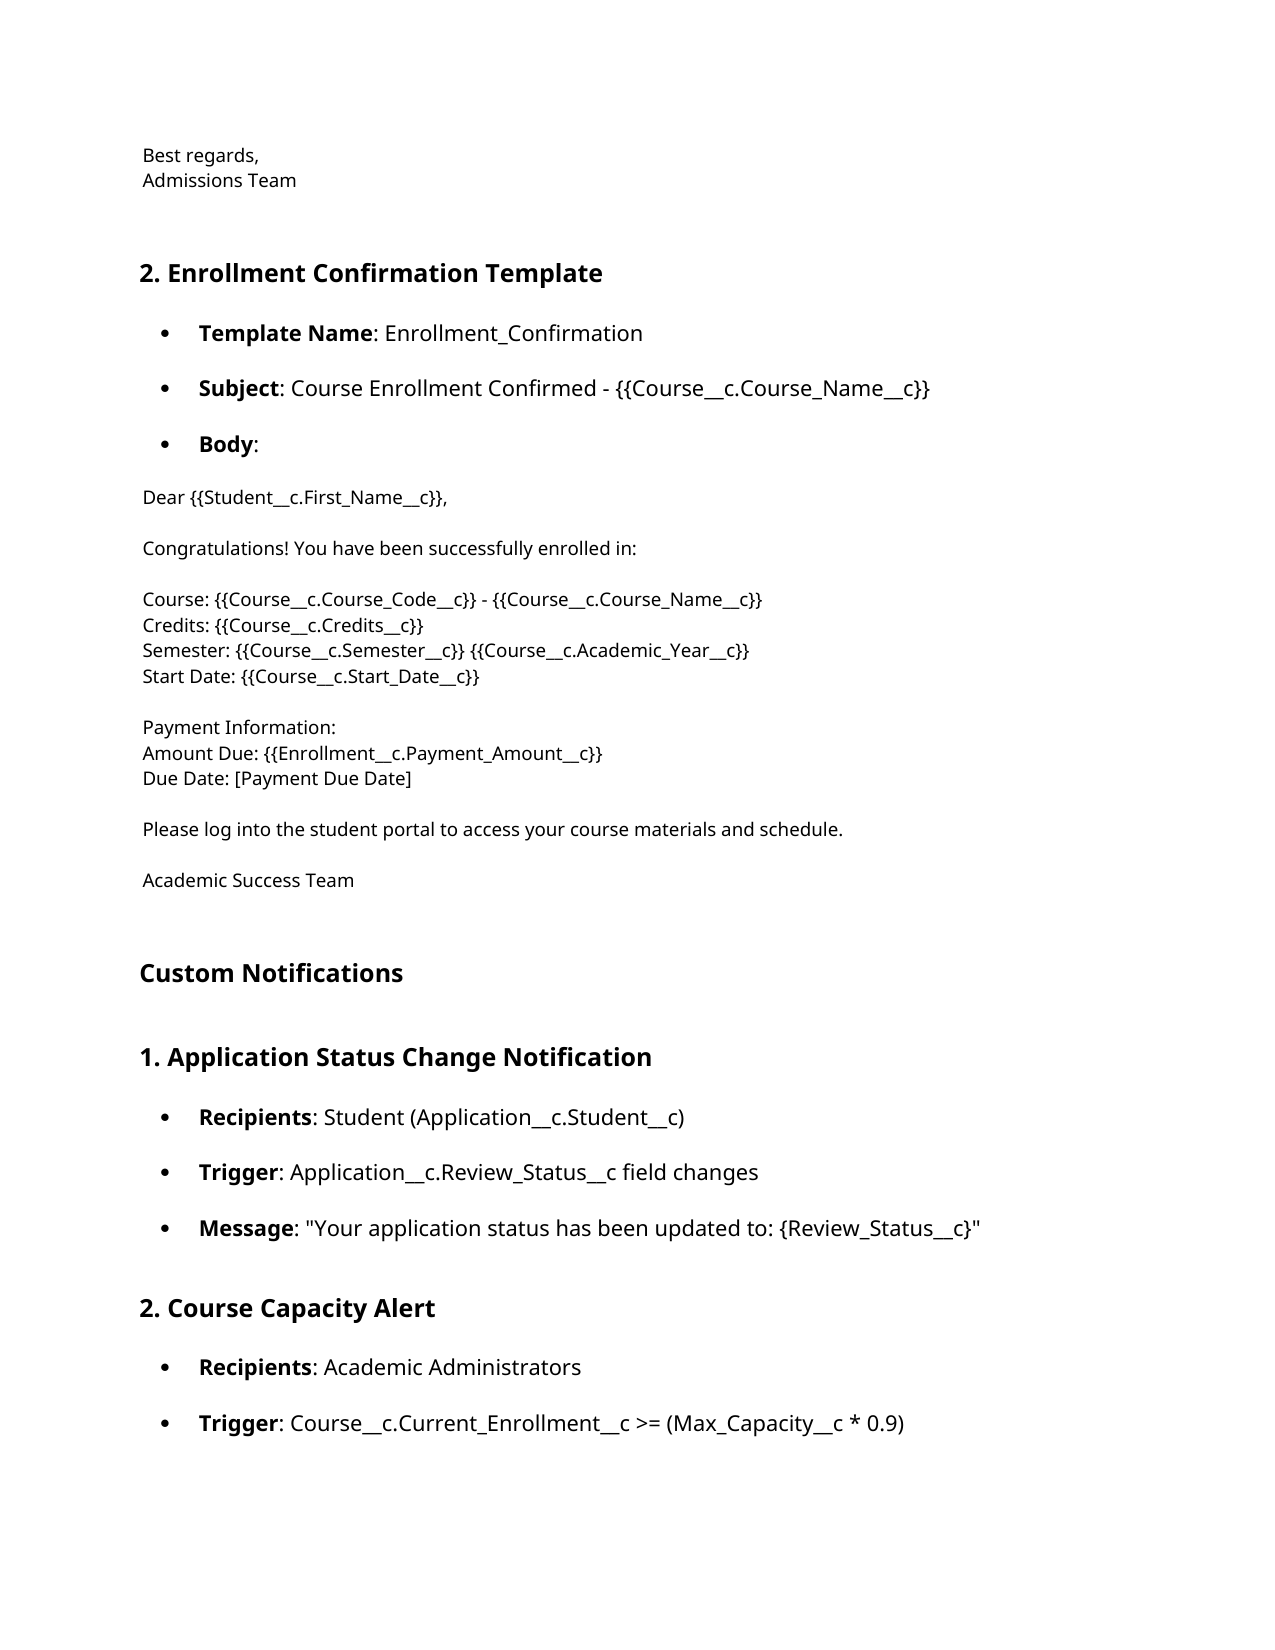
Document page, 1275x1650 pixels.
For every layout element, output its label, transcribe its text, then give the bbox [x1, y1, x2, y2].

list Recipients: Academic Administrators [161, 1352, 1133, 1382]
list Trigger: Course__c.Current_Enrollment__c >= (Max_Capacity__c * 0.9) [161, 1408, 1133, 1438]
text 1. Application Status Change Notification [139, 1039, 1133, 1073]
text Custom Notifications [139, 956, 1133, 990]
list Trigger: Application__c.Review_Status__c field changes [161, 1157, 1133, 1187]
list Template Name: Enrollment_Confirmation [161, 318, 1133, 348]
text 2. Enrollment Confirmation Template [139, 256, 1133, 290]
list Message: "Your application status has been updated to: {Review_Status__c}" [161, 1213, 1133, 1242]
text 2. Course Capacity Alert [139, 1290, 1133, 1324]
list Body: [161, 429, 1133, 459]
list Recipients: Student (Application__c.Student__c) [161, 1101, 1133, 1131]
list Subject: Course Enrollment Confirmed - {{Course__c.Course_Name__c}} [161, 373, 1133, 403]
